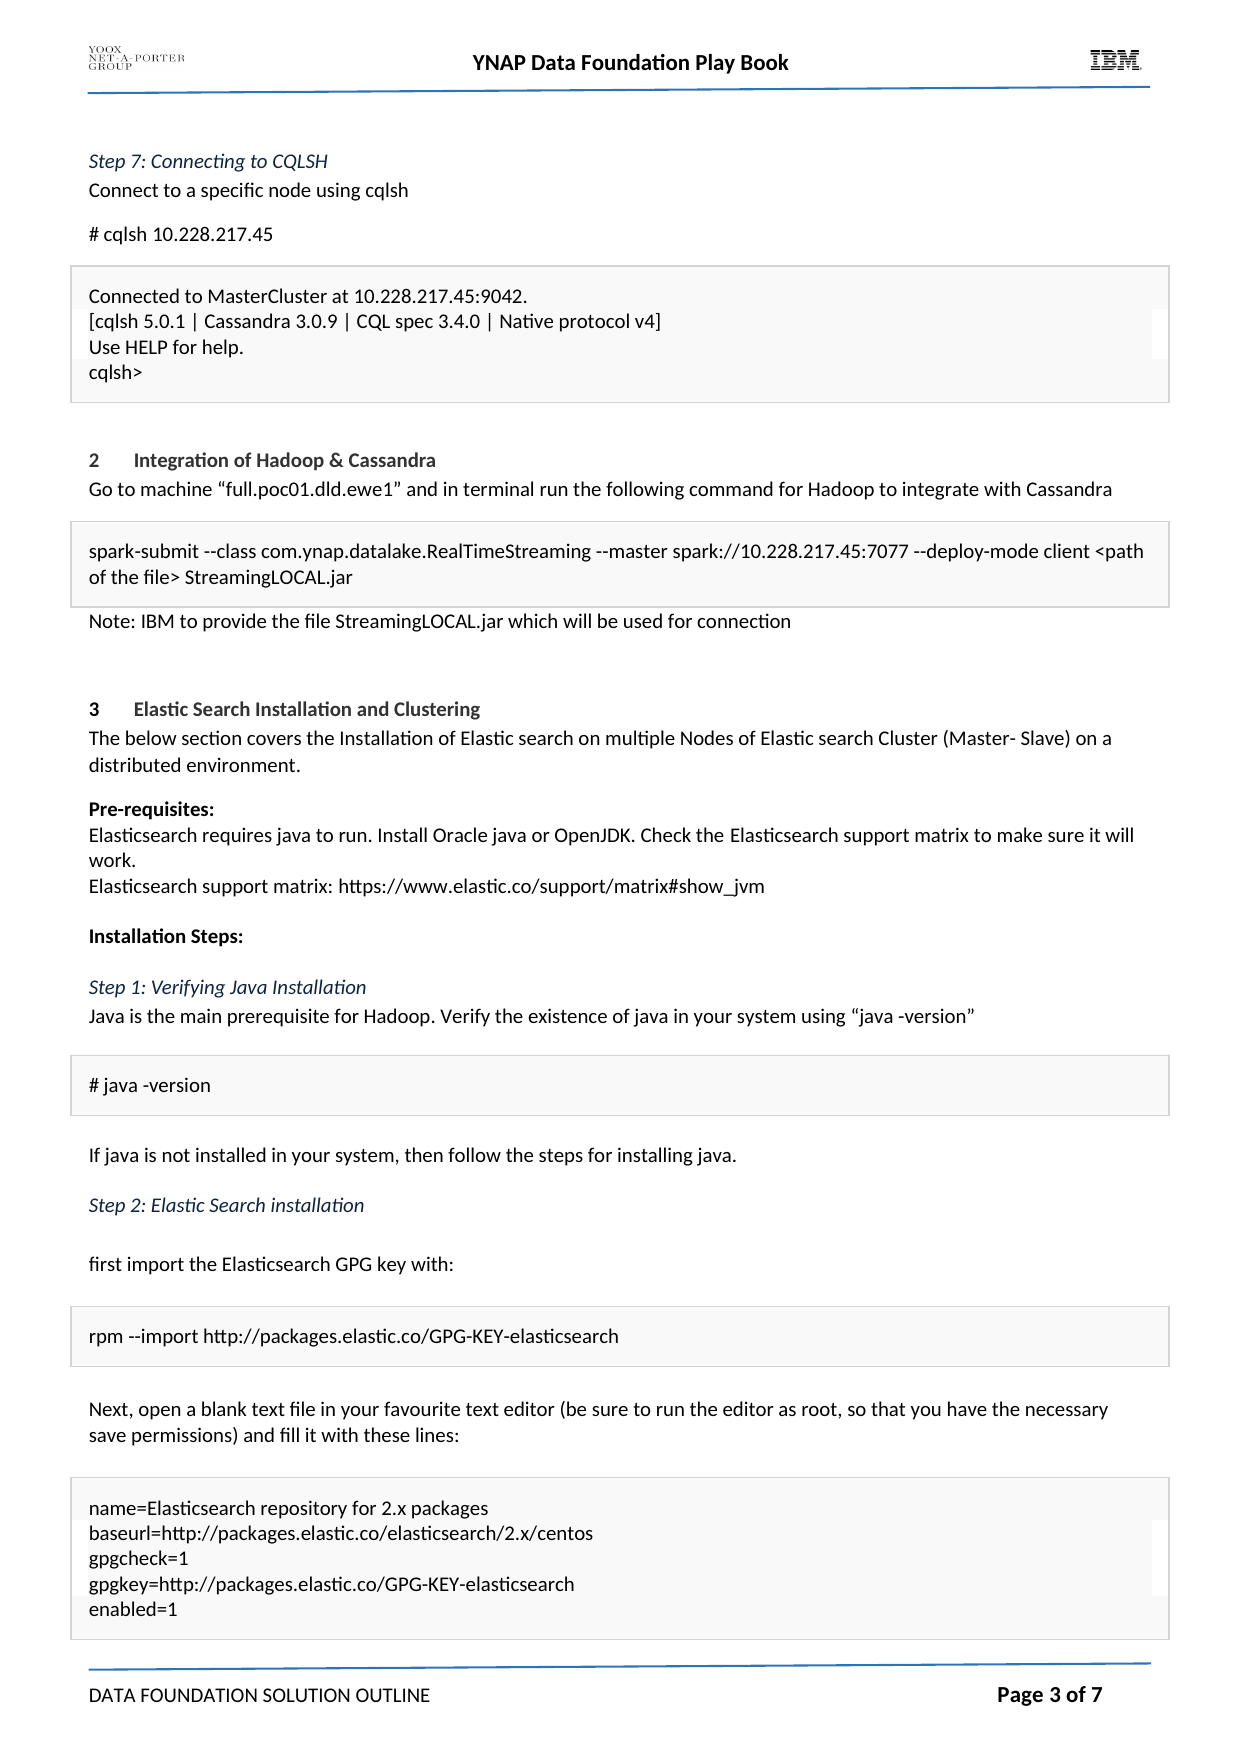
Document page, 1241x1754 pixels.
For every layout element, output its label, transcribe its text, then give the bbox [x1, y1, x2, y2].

picture [1090, 50, 1142, 70]
text # cqlsh 10.228.217.45 [88, 221, 1152, 246]
subtitle Step 7: Connecting to CQLSH [88, 148, 1152, 173]
text Elasticsearch support matrix: https://www.elastic.co/support/matrix#show_jvm [88, 873, 1152, 898]
text gpgcheck=1 [88, 1546, 1152, 1571]
subtitle Step 1: Verifying Java Installation [88, 974, 1152, 1000]
text Note: IBM to provide the file StreamingLOCAL.jar which will be used for connection [88, 608, 1152, 633]
text name=Elasticsearch repository for 2.x packages [72, 1478, 1168, 1520]
text spark-submit --class com.ynap.datalake.RealTimeStreaming --master spark://10.228.217.45:7077 --deploy-mode client <path of the file> StreamingLOCAL.jar [72, 522, 1168, 606]
text Elasticsearch requires java to run. Install Oracle java or OpenJDK. Check the Elasticsearch support matrix to make sure it will work. [88, 822, 1152, 873]
subtitle Integration of Hadoop & Cassandra [88, 447, 1152, 473]
text If java is not installed in your system, then follow the steps for installing java. [88, 1142, 1152, 1167]
text Java is the main prerequisite for Hadoop. Verify the existence of java in your system using “java -version” [88, 1004, 1152, 1029]
text baseurl=http://packages.elastic.co/elasticsearch/2.x/centos [88, 1520, 1152, 1546]
text The below section covers the Installation of Elastic search on multiple Nodes of Elastic search Cluster (Master- Slave) on a distributed environment. [88, 725, 1152, 778]
text first import the Elasticsearch GPG key with: [88, 1251, 1152, 1276]
text # java -version [72, 1056, 1168, 1115]
text Next, open a blank text file in your favourite text editor (be sure to run the editor as root, so that you have the necessary save permissions) and fill it with these lines: [88, 1397, 1152, 1447]
text cqlsh> [72, 341, 1168, 402]
text Go to machine “full.poc01.dld.ewe1” and in terminal run the following command for Hadoop to integrate with Cassandra [88, 476, 1152, 502]
text Connected to MasterCluster at 10.228.217.45:9042. [72, 267, 1168, 309]
subtitle Step 2: Elastic Search installation [88, 1193, 1152, 1218]
text Installation Steps: [88, 924, 1152, 949]
text rpm --import http://packages.elastic.co/GPG-KEY-elasticsearch [72, 1307, 1168, 1366]
text Connect to a specific node using cqlsh [88, 177, 1152, 202]
subtitle Elastic Search Installation and Clustering [88, 696, 1152, 721]
text [cqlsh 5.0.1 | Cassandra 3.0.9 | CQL spec 3.4.0 | Native protocol v4] [88, 309, 1152, 334]
picture [88, 46, 185, 70]
text enabled=1 [72, 1578, 1168, 1639]
text Pre-requisites: [88, 797, 1152, 822]
